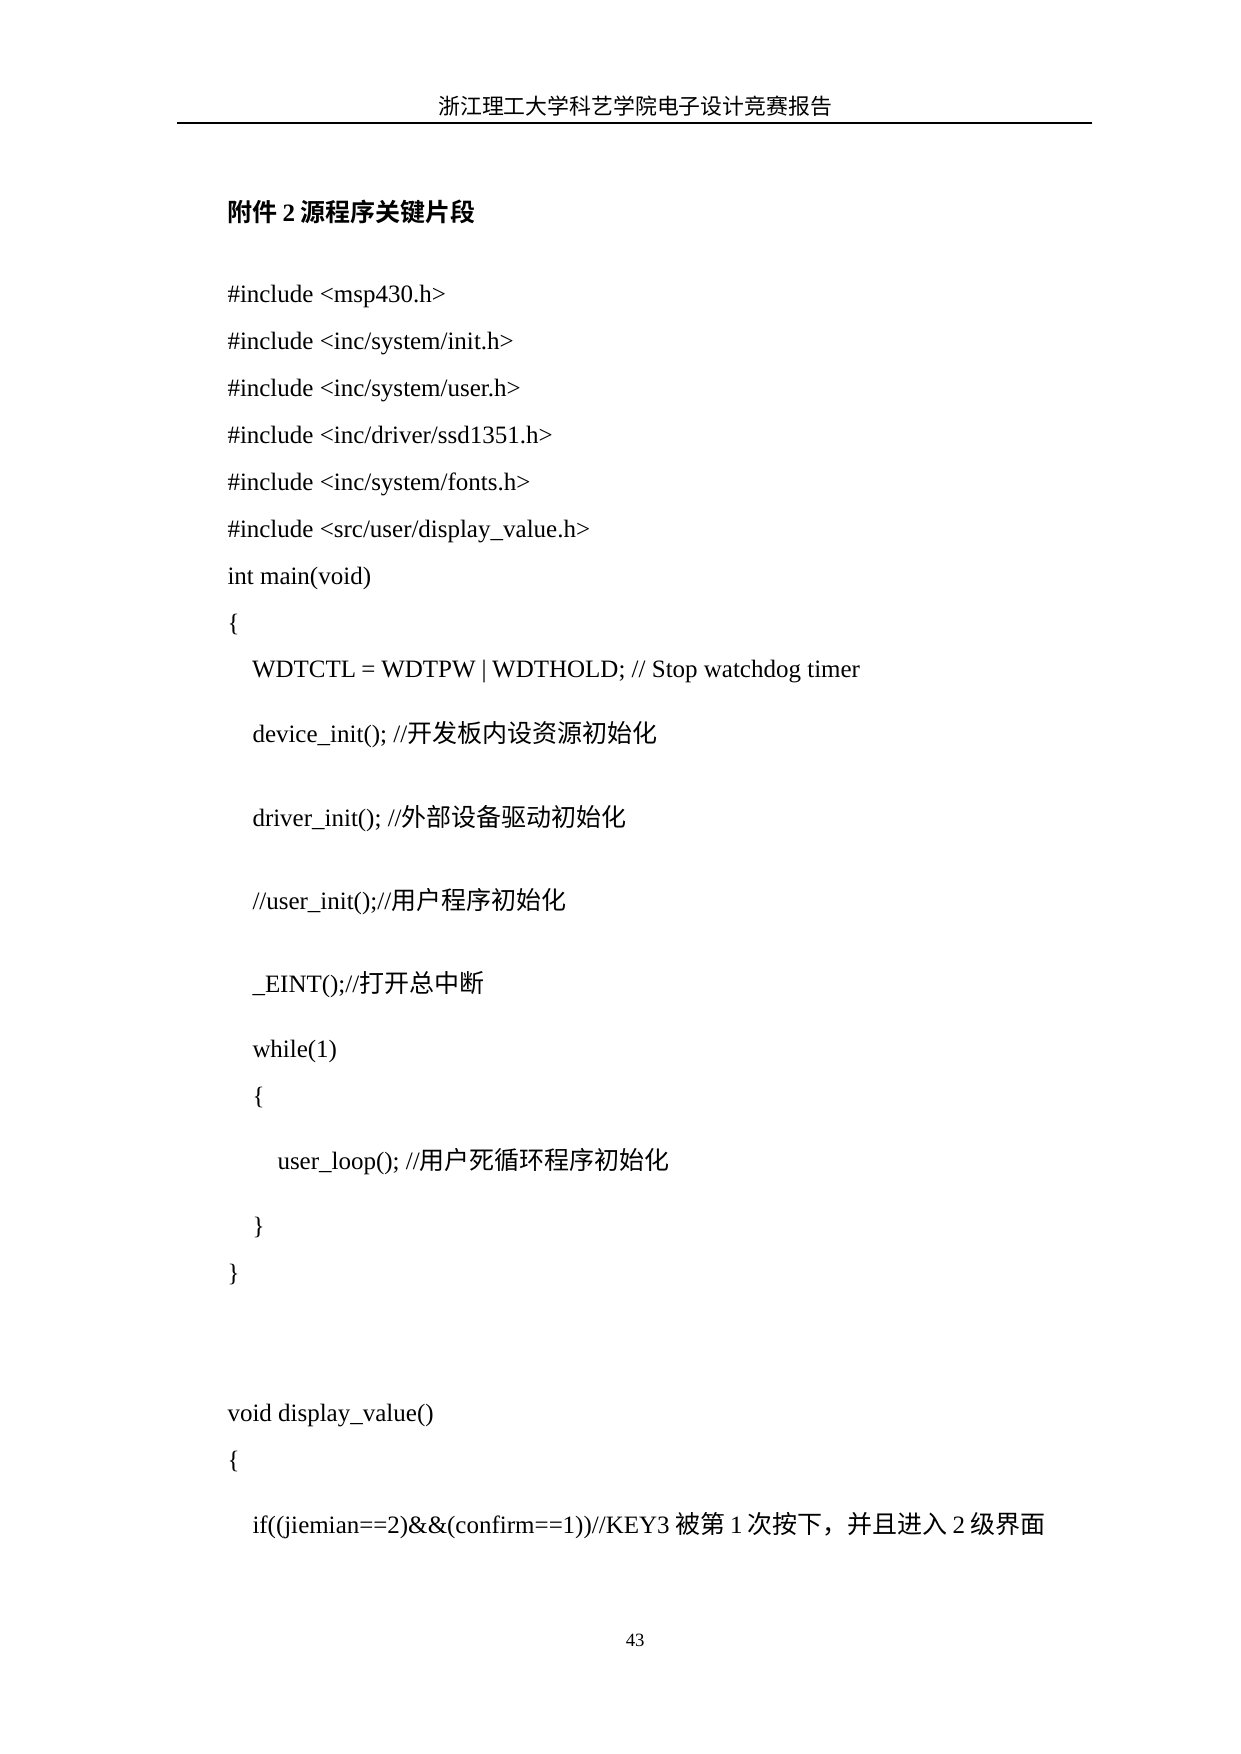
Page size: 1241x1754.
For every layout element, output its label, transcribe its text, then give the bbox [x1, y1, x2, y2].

text void display_value() [177, 1396, 1092, 1429]
text #include <inc/system/init.h> [177, 324, 1092, 357]
text { [177, 606, 1092, 638]
text { [177, 1079, 1092, 1111]
text #include <inc/driver/ssd1351.h> [177, 418, 1092, 451]
text while(1) [177, 1032, 1092, 1064]
text driver_init(); //外部设备驱动初始化 [177, 783, 1092, 848]
text device_init(); //开发板内设资源初始化 [177, 699, 1092, 764]
text #include <inc/system/fonts.h> [177, 465, 1092, 498]
text WDTCTL = WDTPW | WDTHOLD; // Stop watchdog timer [177, 653, 1092, 685]
text int main(void) [177, 559, 1092, 591]
text _EINT();//打开总中断 [177, 949, 1092, 1014]
text } [177, 1209, 1092, 1241]
text user_loop(); //用户死循环程序初始化 [177, 1126, 1092, 1191]
title 附件2源程序关键片段 [177, 178, 1092, 243]
text } [177, 1256, 1092, 1288]
text //user_init();//用户程序初始化 [177, 866, 1092, 931]
text #include <inc/system/user.h> [177, 371, 1092, 404]
text if((jiemian==2)&&(confirm==1))//KEY3被第1次按下，并且进入2级界面 [177, 1490, 1092, 1555]
text { [177, 1443, 1092, 1476]
text #include <msp430.h> [177, 278, 1092, 310]
text #include <src/user/display_value.h> [177, 512, 1092, 544]
